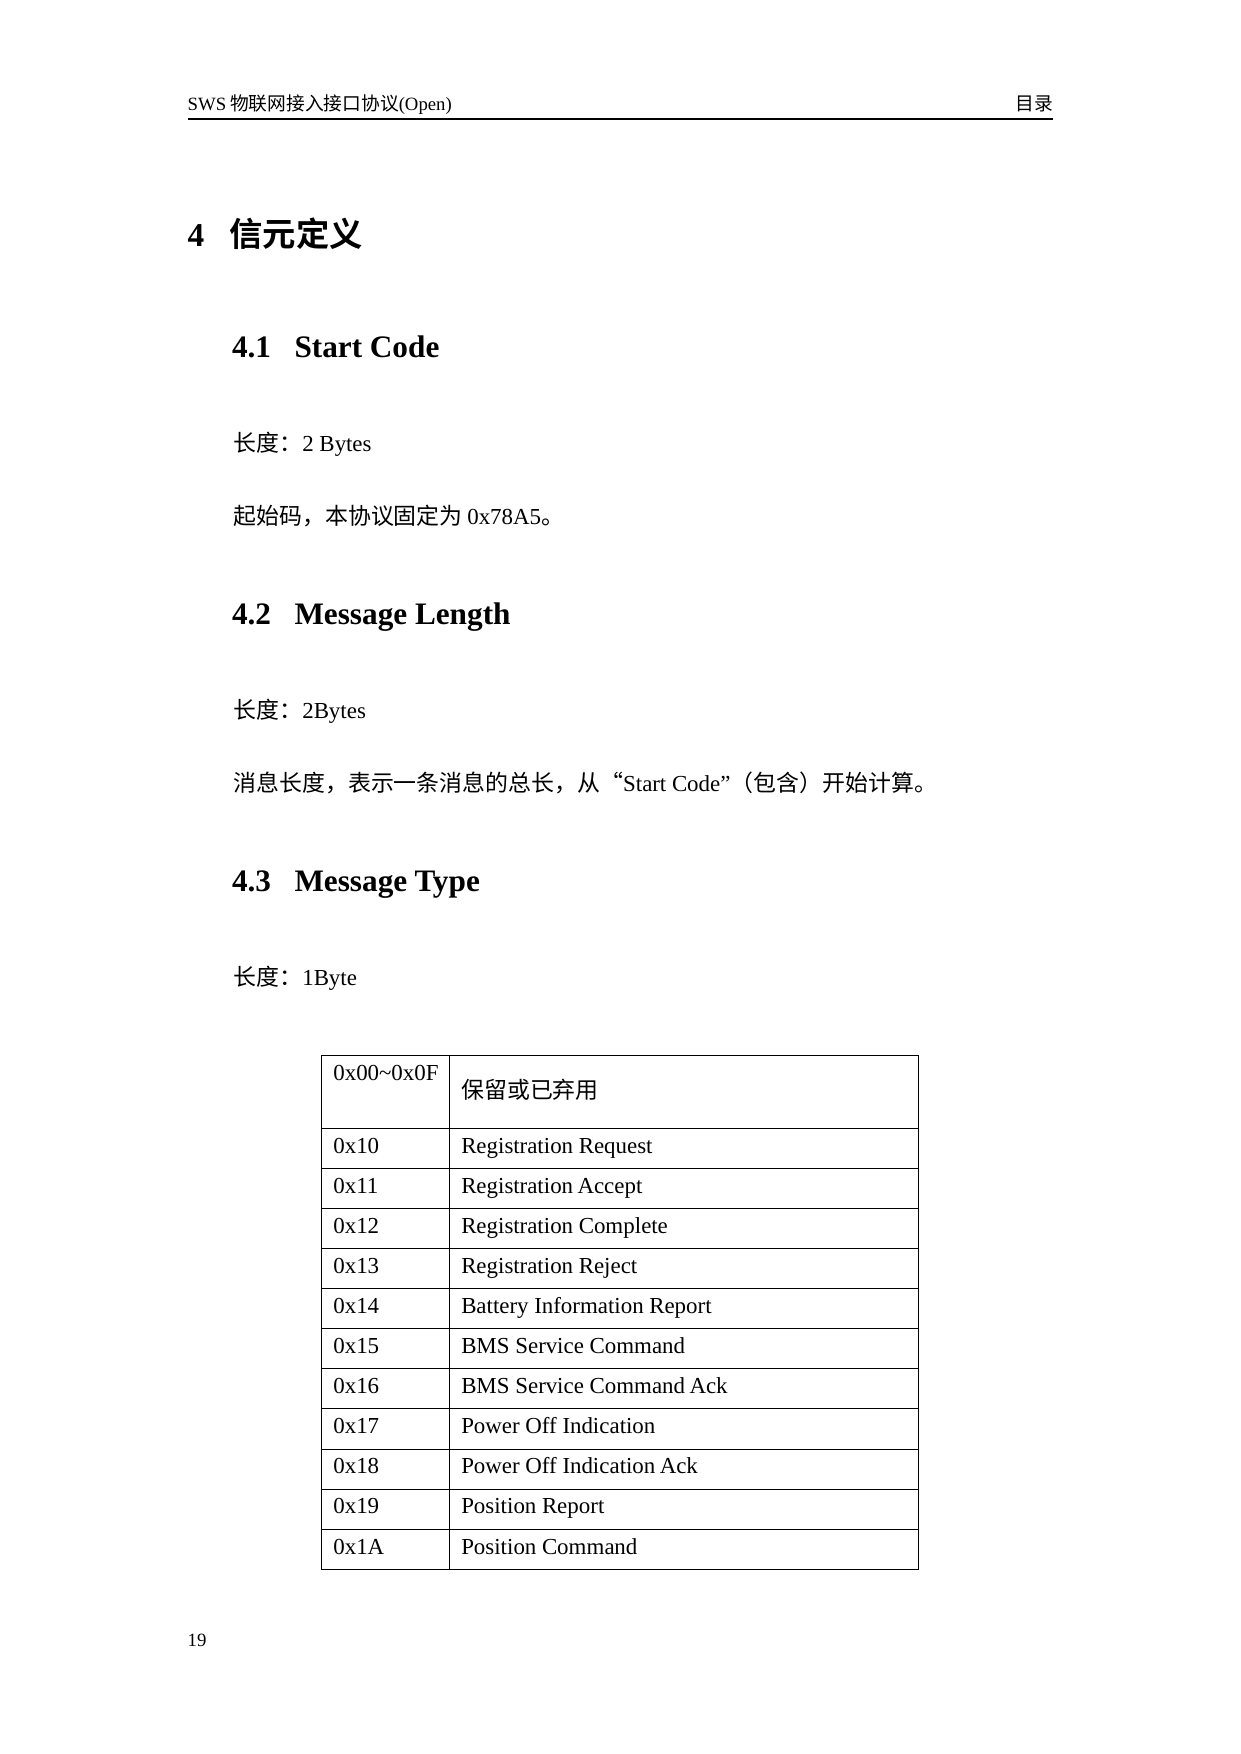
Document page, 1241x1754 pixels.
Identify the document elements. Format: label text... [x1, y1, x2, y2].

table_cell BMS Service Command Ack [450, 1369, 918, 1408]
table_cell 0x1A [322, 1530, 449, 1569]
text 起始码，本协议固定为0x78A5。 [187, 482, 1053, 547]
table_cell 0x10 [322, 1129, 449, 1168]
subtitle Message Type [232, 847, 1053, 912]
subtitle Message Length [232, 580, 1053, 645]
table_cell 0x11 [322, 1169, 449, 1208]
table_cell Registration Complete [450, 1209, 918, 1248]
table_cell Position Command [450, 1530, 918, 1569]
text 长度：1Byte [187, 943, 1053, 1008]
table_cell Registration Reject [450, 1249, 918, 1288]
table_cell Registration Request [450, 1129, 918, 1168]
table_cell Position Report [450, 1490, 918, 1529]
table_header 保留或已弃用 [450, 1056, 918, 1128]
subtitle Start Code [232, 313, 1053, 378]
text 长度：2Bytes [187, 676, 1053, 741]
table_cell 0x18 [322, 1450, 449, 1488]
table_cell Registration Accept [450, 1169, 918, 1208]
table_cell Power Off Indication [450, 1409, 918, 1448]
table_cell 0x14 [322, 1289, 449, 1328]
table_cell BMS Service Command [450, 1329, 918, 1368]
table_cell 0x19 [322, 1490, 449, 1529]
table_cell 0x16 [322, 1369, 449, 1408]
table_cell Battery Information Report [450, 1289, 918, 1328]
table_cell Power Off Indication Ack [450, 1450, 918, 1488]
table_header 0x00~0x0F [322, 1056, 449, 1128]
table_cell 0x17 [322, 1409, 449, 1448]
table_cell 0x13 [322, 1249, 449, 1288]
table_cell 0x15 [322, 1329, 449, 1368]
text 消息长度，表示一条消息的总长，从“Start Code”（包含）开始计算。 [187, 749, 1053, 814]
table_cell 0x12 [322, 1209, 449, 1248]
text 长度：2 Bytes [187, 409, 1053, 474]
subtitle 信元定义 [187, 199, 1053, 264]
